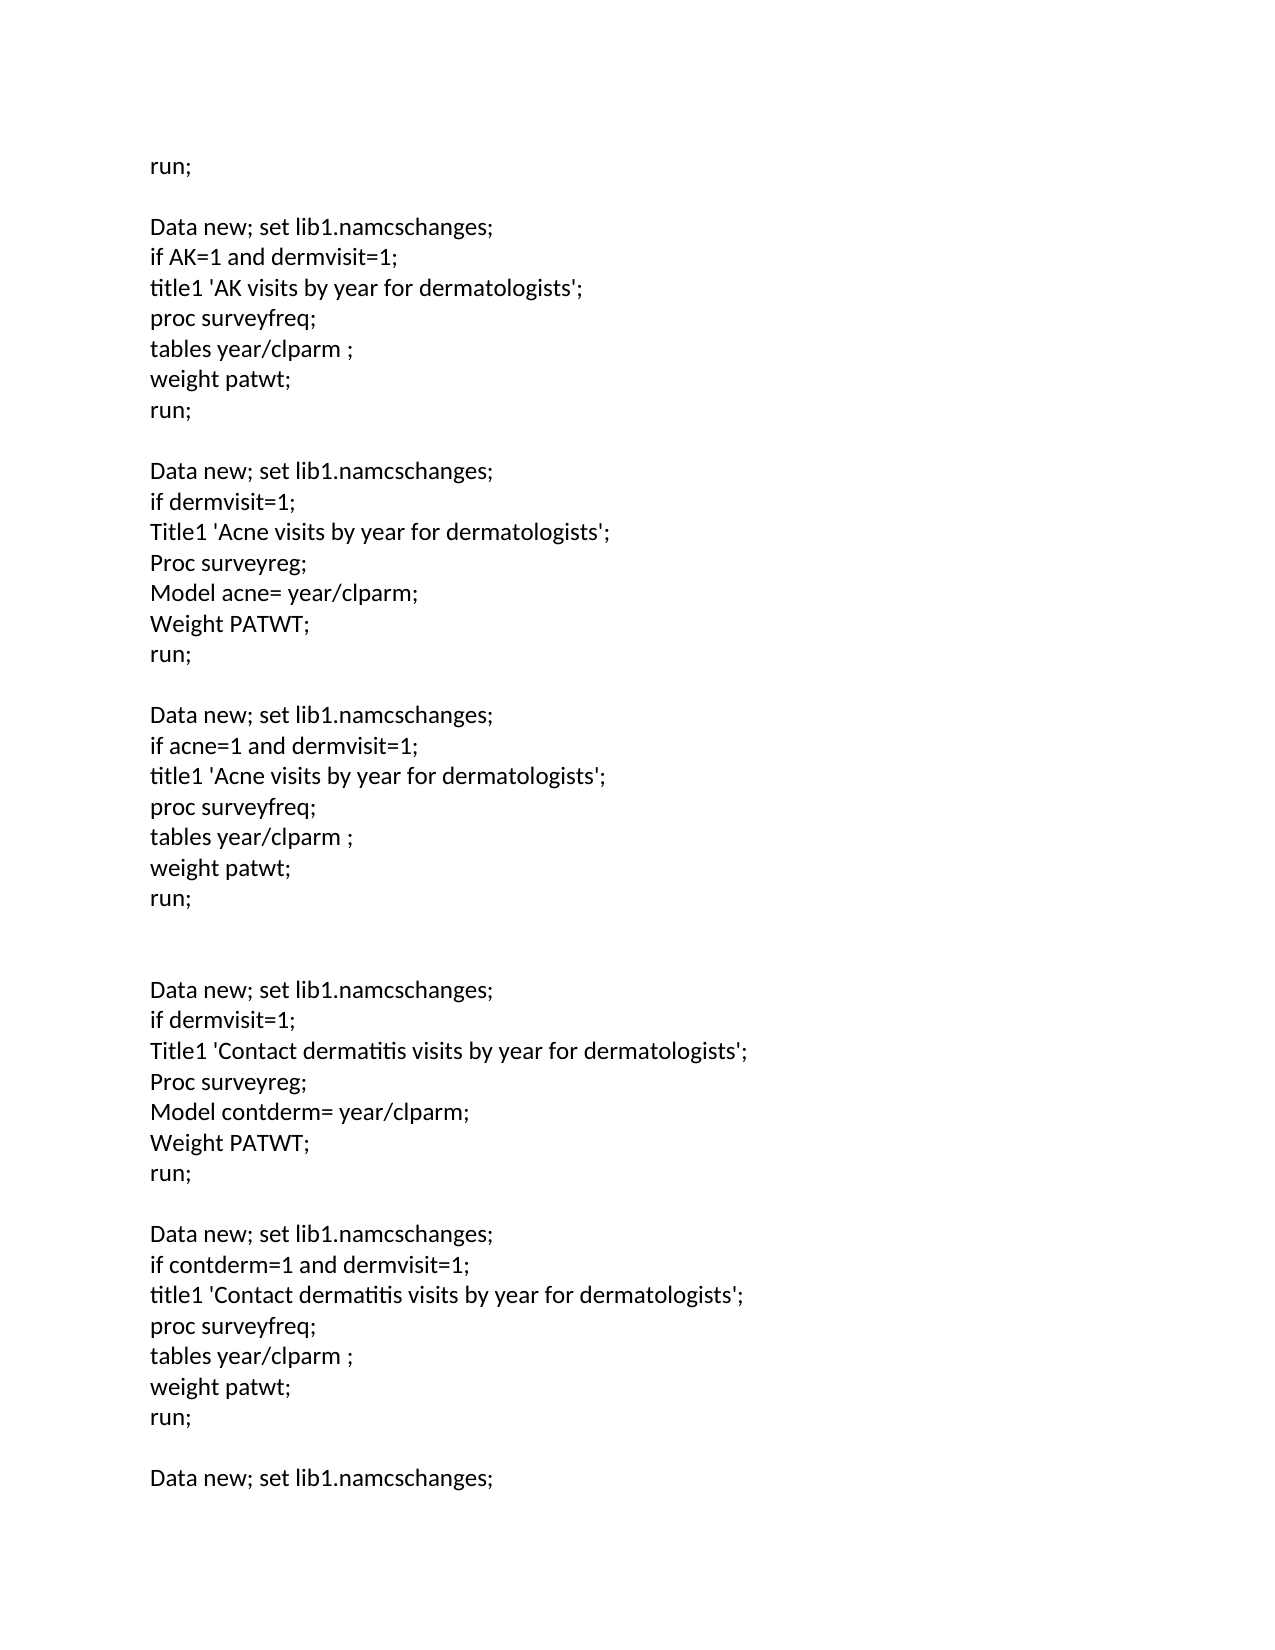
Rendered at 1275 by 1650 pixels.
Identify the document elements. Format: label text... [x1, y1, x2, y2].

text run; [150, 882, 1125, 913]
text Proc surveyreg; [150, 1066, 1125, 1096]
text if dermvisit=1; [150, 486, 1125, 516]
text title1 'AK visits by year for dermatologists'; [150, 272, 1125, 303]
text run; [150, 150, 1125, 181]
text title1 'Contact dermatitis visits by year for dermatologists'; [150, 1279, 1125, 1310]
text Model acne= year/clparm; [150, 577, 1125, 608]
text run; [150, 1401, 1125, 1432]
text Data new; set lib1.namcschanges; [150, 974, 1125, 1004]
text weight patwt; [150, 852, 1125, 882]
text weight patwt; [150, 1371, 1125, 1401]
text run; [150, 638, 1125, 669]
text if dermvisit=1; [150, 1004, 1125, 1035]
text run; [150, 394, 1125, 425]
text run; [150, 1157, 1125, 1188]
text Data new; set lib1.namcschanges; [150, 1462, 1125, 1493]
text Data new; set lib1.namcschanges; [150, 699, 1125, 730]
text proc surveyfreq; [150, 1310, 1125, 1340]
text if contderm=1 and dermvisit=1; [150, 1249, 1125, 1279]
text proc surveyfreq; [150, 791, 1125, 821]
text Data new; set lib1.namcschanges; [150, 455, 1125, 486]
text title1 'Acne visits by year for dermatologists'; [150, 760, 1125, 791]
text Title1 'Acne visits by year for dermatologists'; [150, 516, 1125, 547]
text tables year/clparm ; [150, 333, 1125, 364]
text Title1 'Contact dermatitis visits by year for dermatologists'; [150, 1035, 1125, 1066]
text if acne=1 and dermvisit=1; [150, 730, 1125, 760]
text weight patwt; [150, 364, 1125, 394]
text proc surveyfreq; [150, 303, 1125, 333]
text tables year/clparm ; [150, 821, 1125, 852]
text Weight PATWT; [150, 1127, 1125, 1157]
text Weight PATWT; [150, 608, 1125, 638]
text Data new; set lib1.namcschanges; [150, 1218, 1125, 1249]
text tables year/clparm ; [150, 1340, 1125, 1371]
text Model contderm= year/clparm; [150, 1096, 1125, 1127]
text if AK=1 and dermvisit=1; [150, 242, 1125, 272]
text Proc surveyreg; [150, 547, 1125, 577]
text Data new; set lib1.namcschanges; [150, 211, 1125, 242]
